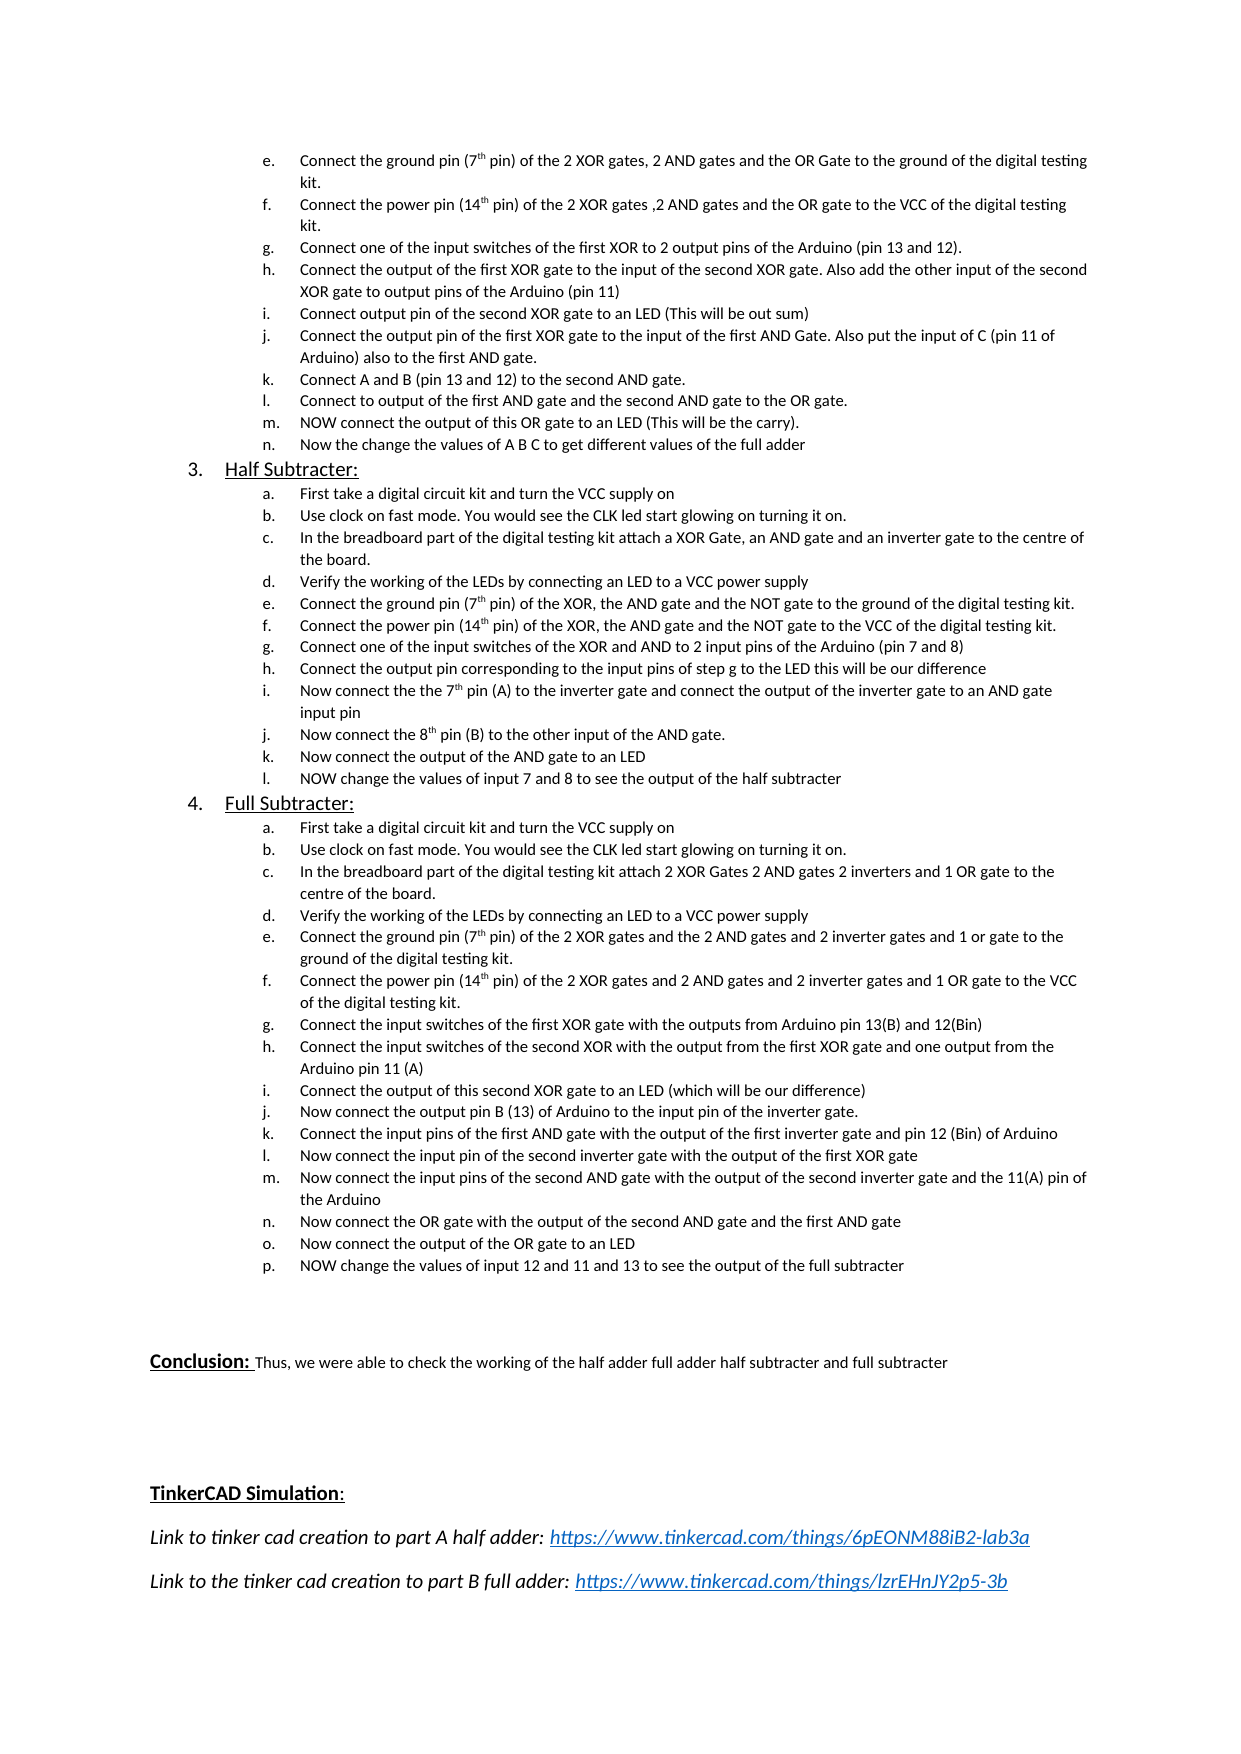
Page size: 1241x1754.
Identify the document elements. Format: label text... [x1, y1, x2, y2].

list Connect the output pin corresponding to the input pins of step g to the LED this will be our difference [262, 659, 1090, 679]
text Link to tinker cad creation to part A half adder: https://www.tinkercad.com/things/6pEONM88iB2-lab3a [150, 1524, 1090, 1550]
list Connect one of the input switches of the XOR and AND to 2 input pins of the Arduino (pin 7 and 8) [262, 637, 1090, 657]
list In the breadboard part of the digital testing kit attach 2 XOR Gates 2 AND gates 2 inverters and 1 OR gate to the centre of the board. [262, 861, 1090, 903]
text TinkerCAD Simulation: [150, 1480, 1090, 1506]
list Now connect the output of the OR gate to an LED [262, 1233, 1090, 1253]
list Now connect the the 7th pin (A) to the inverter gate and connect the output of the inverter gate to an AND gate input pin [262, 681, 1090, 723]
list Connect the ground pin (7th pin) of the 2 XOR gates and the 2 AND gates and 2 inverter gates and 1 or gate to the ground of the digital testing kit. [262, 927, 1090, 969]
list Now connect the output of the AND gate to an LED [262, 746, 1090, 766]
list Half Subtracter: [187, 456, 1090, 482]
list Connect the output of the first XOR gate to the input of the second XOR gate. Also add the other input of the second XOR gate to output pins of the Arduino (pin 11) [262, 259, 1090, 302]
list Verify the working of the LEDs by connecting an LED to a VCC power supply [262, 905, 1090, 925]
list Now connect the OR gate with the output of the second AND gate and the first AND gate [262, 1211, 1090, 1231]
list Use clock on fast mode. You would see the CLK led start glowing on turning it on. [262, 506, 1090, 526]
list Connect the ground pin (7th pin) of the XOR, the AND gate and the NOT gate to the ground of the digital testing kit. [262, 593, 1090, 613]
list Connect A and B (pin 13 and 12) to the second AND gate. [262, 369, 1090, 389]
list Verify the working of the LEDs by connecting an LED to a VCC power supply [262, 571, 1090, 591]
list Connect the input switches of the first XOR gate with the outputs from Arduino pin 13(B) and 12(Bin) [262, 1014, 1090, 1034]
list Connect the input switches of the second XOR with the output from the first XOR gate and one output from the Arduino pin 11 (A) [262, 1036, 1090, 1078]
list Connect the ground pin (7th pin) of the 2 XOR gates, 2 AND gates and the OR Gate to the ground of the digital testing kit. [262, 150, 1090, 192]
list Connect the power pin (14th pin) of the 2 XOR gates and 2 AND gates and 2 inverter gates and 1 OR gate to the VCC of the digital testing kit. [262, 970, 1090, 1013]
list Now connect the output pin B (13) of Arduino to the input pin of the inverter gate. [262, 1102, 1090, 1122]
list First take a digital circuit kit and turn the VCC supply on [262, 817, 1090, 838]
list Connect to output of the first AND gate and the second AND gate to the OR gate. [262, 391, 1090, 411]
list Now connect the 8th pin (B) to the other input of the AND gate. [262, 724, 1090, 744]
list First take a digital circuit kit and turn the VCC supply on [262, 484, 1090, 504]
list Now connect the input pins of the second AND gate with the output of the second inverter gate and the 11(A) pin of the Arduino [262, 1167, 1090, 1209]
list NOW change the values of input 12 and 11 and 13 to see the output of the full subtracter [262, 1255, 1090, 1275]
list Connect output pin of the second XOR gate to an LED (This will be out sum) [262, 303, 1090, 323]
list Connect one of the input switches of the first XOR to 2 output pins of the Arduino (pin 13 and 12). [262, 237, 1090, 258]
list Connect the input pins of the first AND gate with the output of the first inverter gate and pin 12 (Bin) of Arduino [262, 1123, 1090, 1144]
list Connect the output of this second XOR gate to an LED (which will be our difference) [262, 1080, 1090, 1100]
list NOW change the values of input 7 and 8 to see the output of the half subtracter [262, 768, 1090, 788]
list Connect the power pin (14th pin) of the XOR, the AND gate and the NOT gate to the VCC of the digital testing kit. [262, 615, 1090, 635]
text Conclusion: Thus, we were able to check the working of the half adder full adder half subtracter and full subtracter [150, 1348, 1090, 1373]
list NOW connect the output of this OR gate to an LED (This will be the carry). [262, 412, 1090, 433]
list Now the change the values of A B C to get different values of the full adder [262, 434, 1090, 455]
list Now connect the input pin of the second inverter gate with the output of the first XOR gate [262, 1145, 1090, 1166]
list Connect the output pin of the first XOR gate to the input of the first AND Gate. Also put the input of C (pin 11 of Arduino) also to the first AND gate. [262, 325, 1090, 367]
list Full Subtracter: [187, 790, 1090, 815]
list Connect the power pin (14th pin) of the 2 XOR gates ,2 AND gates and the OR gate to the VCC of the digital testing kit. [262, 194, 1090, 236]
list Use clock on fast mode. You would see the CLK led start glowing on turning it on. [262, 839, 1090, 859]
text Link to the tinker cad creation to part B full adder: https://www.tinkercad.com/things/lzrEHnJY2p5-3b [150, 1568, 1090, 1594]
list In the breadboard part of the digital testing kit attach a XOR Gate, an AND gate and an inverter gate to the centre of the board. [262, 527, 1090, 569]
